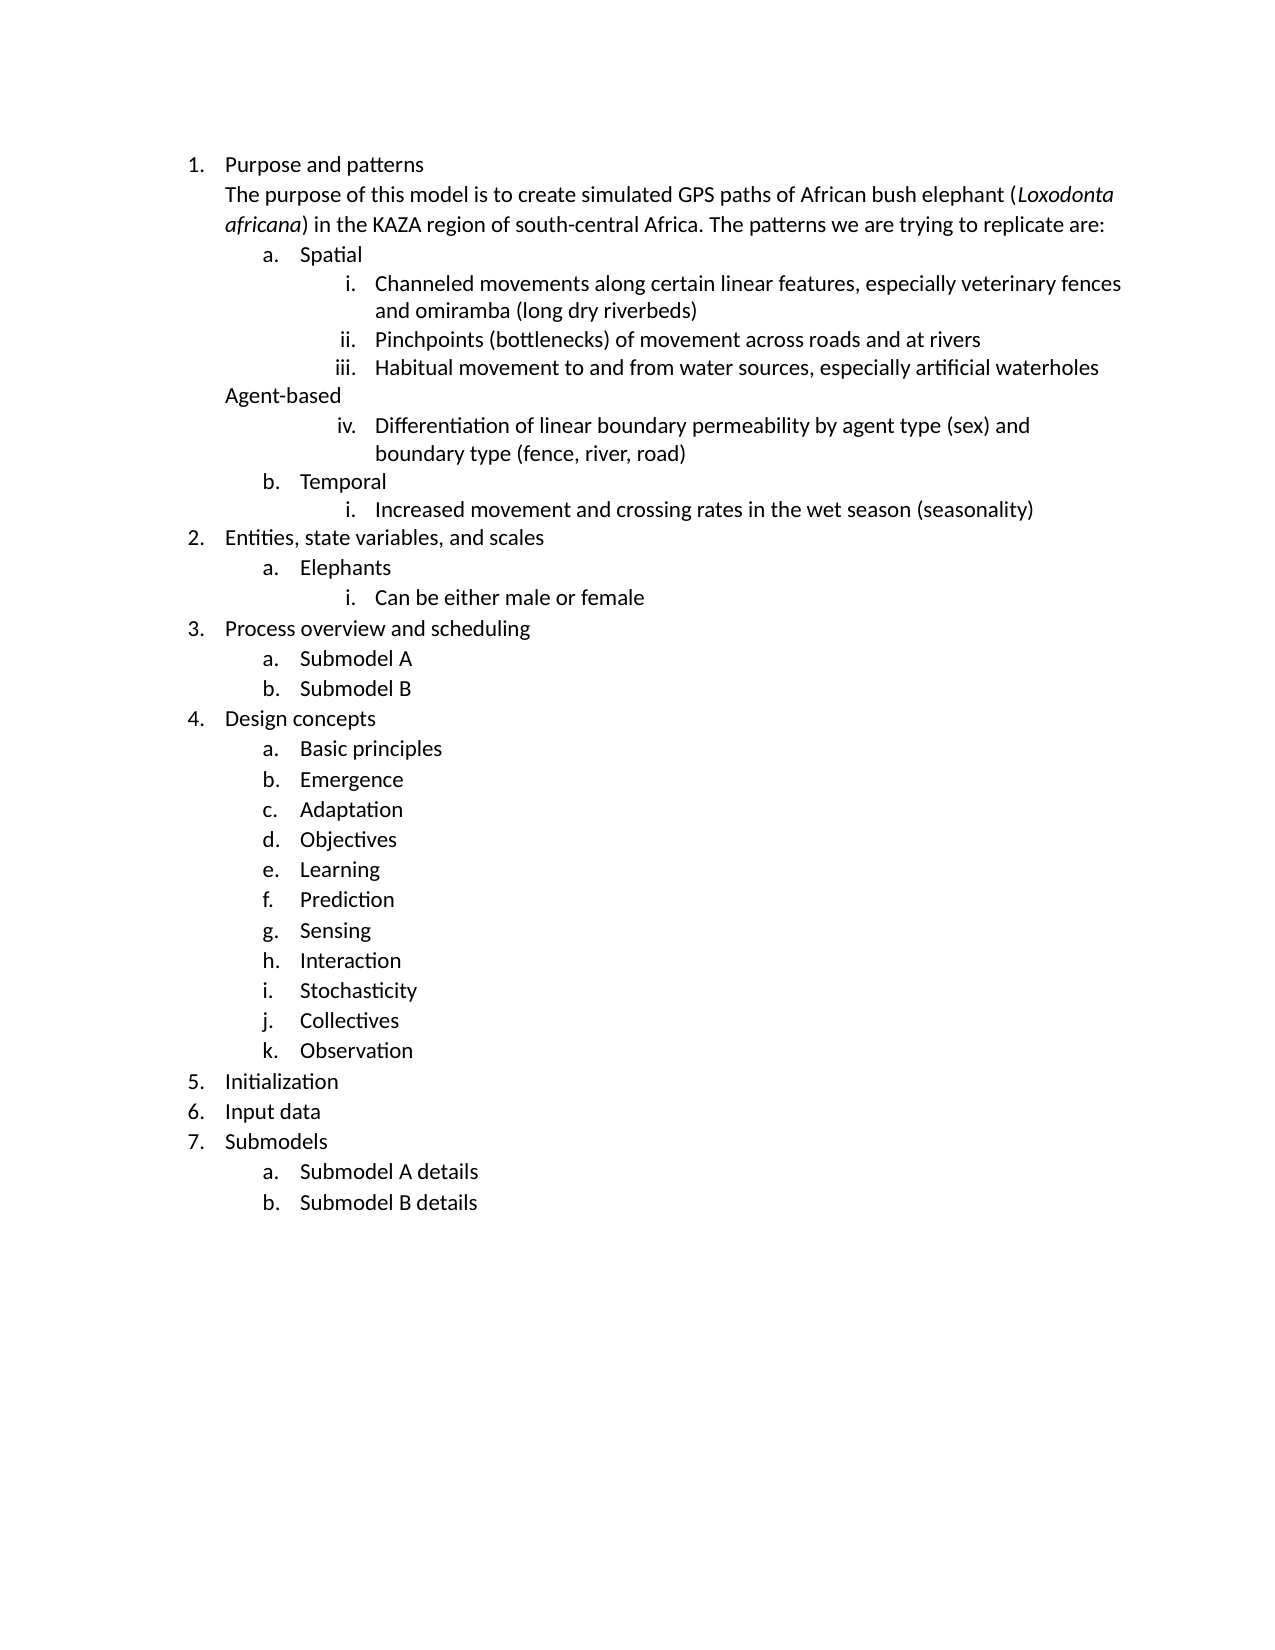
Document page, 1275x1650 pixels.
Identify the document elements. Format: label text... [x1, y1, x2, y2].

list Initialization [187, 1067, 1125, 1095]
list Input data [187, 1097, 1125, 1125]
list Stochasticity [262, 976, 1125, 1004]
list Observation [262, 1037, 1125, 1064]
list Increased movement and crossing rates in the wet season (seasonality) [356, 495, 1125, 523]
list Can be either male or female [356, 583, 1125, 611]
list Spatial [262, 241, 1125, 269]
list Design concepts [187, 704, 1125, 732]
list Submodels [187, 1127, 1125, 1155]
list Submodel B details [262, 1188, 1125, 1216]
list Temporal [262, 467, 1125, 495]
list Interaction [262, 946, 1125, 974]
list Pinchpoints (bottlenecks) of movement across roads and at rivers [356, 325, 1125, 353]
list Channeled movements along certain linear features, especially veterinary fences and omiramba (long dry riverbeds) [356, 269, 1125, 325]
list Submodel A details [262, 1157, 1125, 1185]
list Submodel A [262, 644, 1125, 672]
list The purpose of this model is to create simulated GPS paths of African bush elephant (Loxodonta africana) in the KAZA region of south-central Africa. The patterns we are trying to replicate are: [225, 180, 1125, 238]
list Sensing [262, 916, 1125, 944]
list Submodel B [262, 674, 1125, 702]
list Agent-based [225, 381, 1125, 409]
list Process overview and scheduling [187, 614, 1125, 642]
list Adaptation [262, 795, 1125, 823]
list Prediction [262, 886, 1125, 913]
list Differentiation of linear boundary permeability by agent type (sex) and boundary type (fence, river, road) [356, 411, 1125, 467]
list Learning [262, 855, 1125, 883]
list Collectives [262, 1006, 1125, 1034]
list Purpose and patterns [187, 150, 1125, 178]
list Emergence [262, 765, 1125, 793]
list Elephants [262, 553, 1125, 581]
list Entities, state variables, and scales [187, 523, 1125, 551]
list Objectives [262, 825, 1125, 853]
list Basic principles [262, 734, 1125, 762]
list Habitual movement to and from water sources, especially artificial waterholes [356, 353, 1125, 381]
